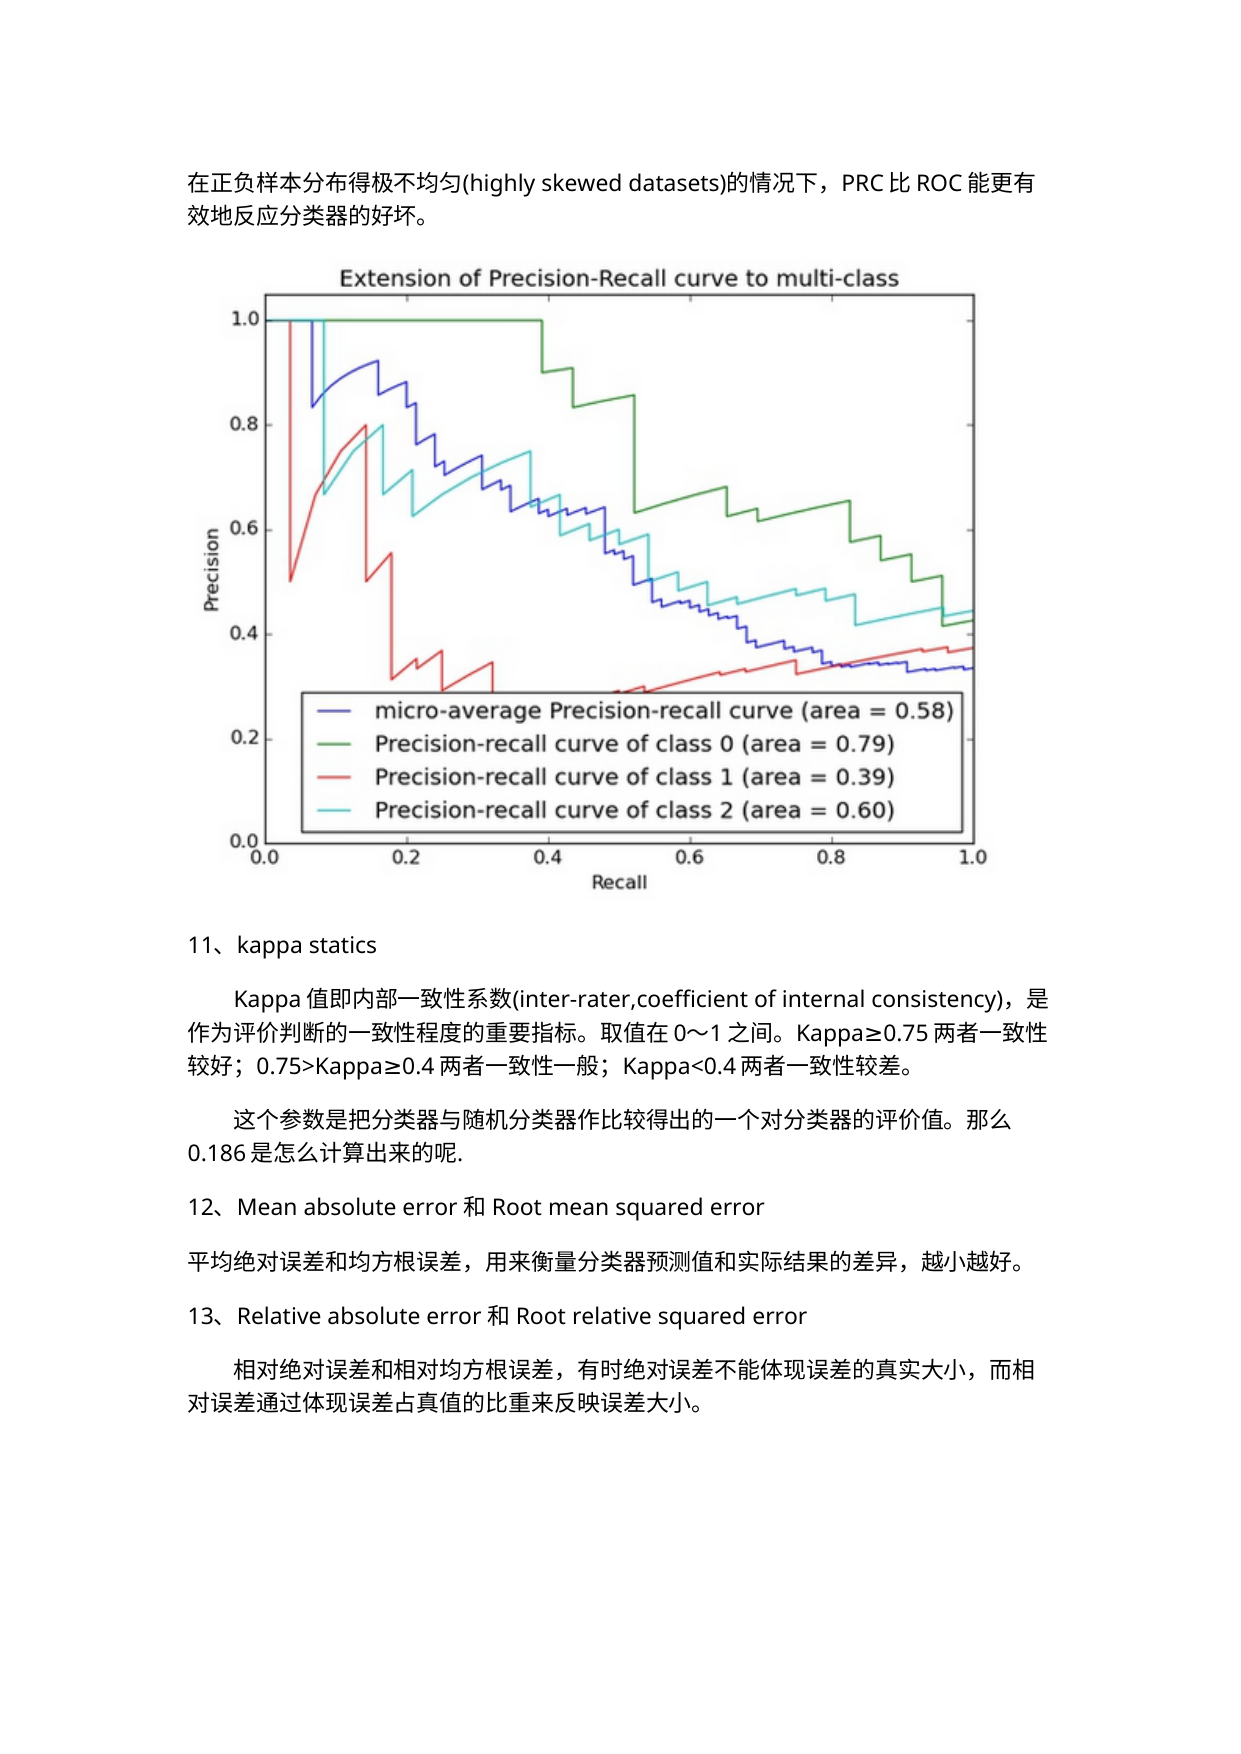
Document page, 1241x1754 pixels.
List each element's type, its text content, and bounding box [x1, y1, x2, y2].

text 12、Mean absolute error 和 Root mean squared error [187, 1189, 1053, 1223]
text 平均绝对误差和均方根误差，用来衡量分类器预测值和实际结果的差异，越小越好。 [187, 1243, 1053, 1277]
picture [187, 251, 1010, 901]
text Kappa值即内部一致性系数(inter-rater,coefficient of internal consistency)，是作为评价判断的一致性程度的重要指标。取值在0～1之间。Kappa≥0.75两者一致性较好；0.75>Kappa≥0.4两者一致性一般；Kappa<0.4两者一致性较差。 [187, 981, 1053, 1081]
text 在正负样本分布得极不均匀(highly skewed datasets)的情况下，PRC比ROC能更有效地反应分类器的好坏。 [187, 164, 1053, 231]
text 相对绝对误差和相对均方根误差，有时绝对误差不能体现误差的真实大小，而相对误差通过体现误差占真值的比重来反映误差大小。 [187, 1352, 1053, 1418]
text 11、kappa statics [187, 927, 1053, 960]
text 13、Relative absolute error 和 Root relative squared error [187, 1297, 1053, 1331]
text 这个参数是把分类器与随机分类器作比较得出的一个对分类器的评价值。那么0.186是怎么计算出来的呢. [187, 1102, 1053, 1168]
